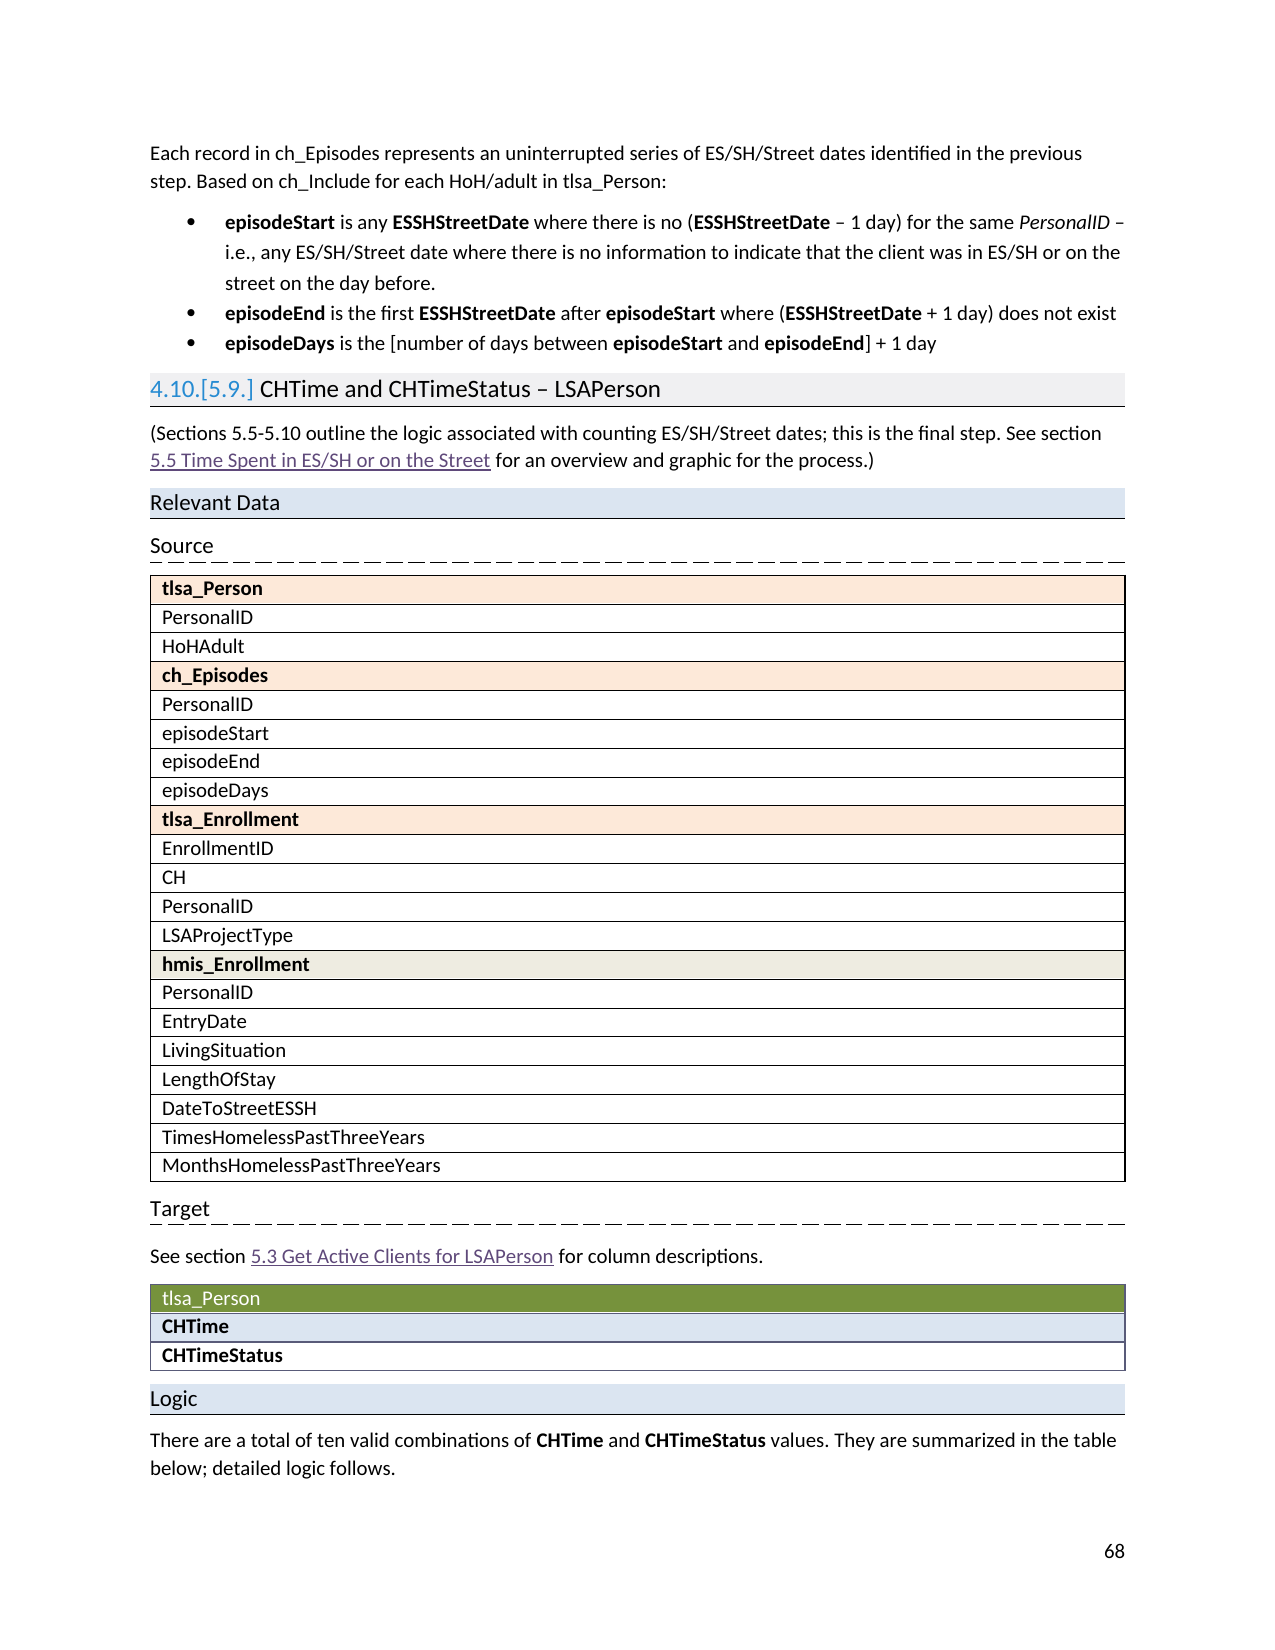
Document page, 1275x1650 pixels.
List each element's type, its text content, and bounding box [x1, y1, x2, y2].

subtitle CHTime and CHTimeStatus – LSAPerson [150, 373, 1125, 406]
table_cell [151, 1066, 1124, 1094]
list episodeEnd is the first ESSHStreetDate after episodeStart where (ESSHStreetDate + 1 day) does not exist [187, 300, 1125, 326]
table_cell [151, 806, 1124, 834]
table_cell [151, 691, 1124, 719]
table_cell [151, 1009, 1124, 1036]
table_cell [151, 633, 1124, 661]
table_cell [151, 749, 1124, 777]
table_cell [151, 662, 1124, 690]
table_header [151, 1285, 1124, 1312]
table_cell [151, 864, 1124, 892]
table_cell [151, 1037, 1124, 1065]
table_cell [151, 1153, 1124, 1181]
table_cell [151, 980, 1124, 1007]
subtitle Source [150, 532, 1125, 563]
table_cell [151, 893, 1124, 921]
list episodeDays is the [number of days between episodeStart and episodeEnd] + 1 day [187, 331, 1125, 356]
subtitle Target [150, 1194, 1125, 1225]
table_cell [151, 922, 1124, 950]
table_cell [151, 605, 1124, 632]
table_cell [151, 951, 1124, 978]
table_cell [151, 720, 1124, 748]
text There are a total of ten valid combinations of CHTime and CHTimeStatus values. They are summarized in the table below; detailed logic follows. [150, 1427, 1125, 1481]
text See section 5.3 Get Active Clients for LSAPerson for column descriptions. [150, 1243, 1125, 1269]
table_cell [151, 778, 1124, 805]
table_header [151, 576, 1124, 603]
list episodeStart is any ESSHStreetDate where there is no (ESSHStreetDate – 1 day) for the same PersonalID – i.e., any ES/SH/Street date where there is no information to indicate that the client was in ES/SH or on the street on the day before. [187, 209, 1125, 295]
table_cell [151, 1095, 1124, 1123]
subtitle Logic [150, 1384, 1125, 1414]
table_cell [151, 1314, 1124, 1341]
text (Sections 5.5-5.10 outline the logic associated with counting ES/SH/Street dates; this is the final step. See section 5.5 Time Spent in ES/SH or on the Street for an overview and graphic for the process.) [150, 420, 1125, 473]
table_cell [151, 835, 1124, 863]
text Each record in ch_Episodes represents an uninterrupted series of ES/SH/Street dates identified in the previous step. Based on ch_Include for each HoH/adult in tlsa_Person: [150, 141, 1125, 194]
subtitle Relevant Data [150, 488, 1125, 518]
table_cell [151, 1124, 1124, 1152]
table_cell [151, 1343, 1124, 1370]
